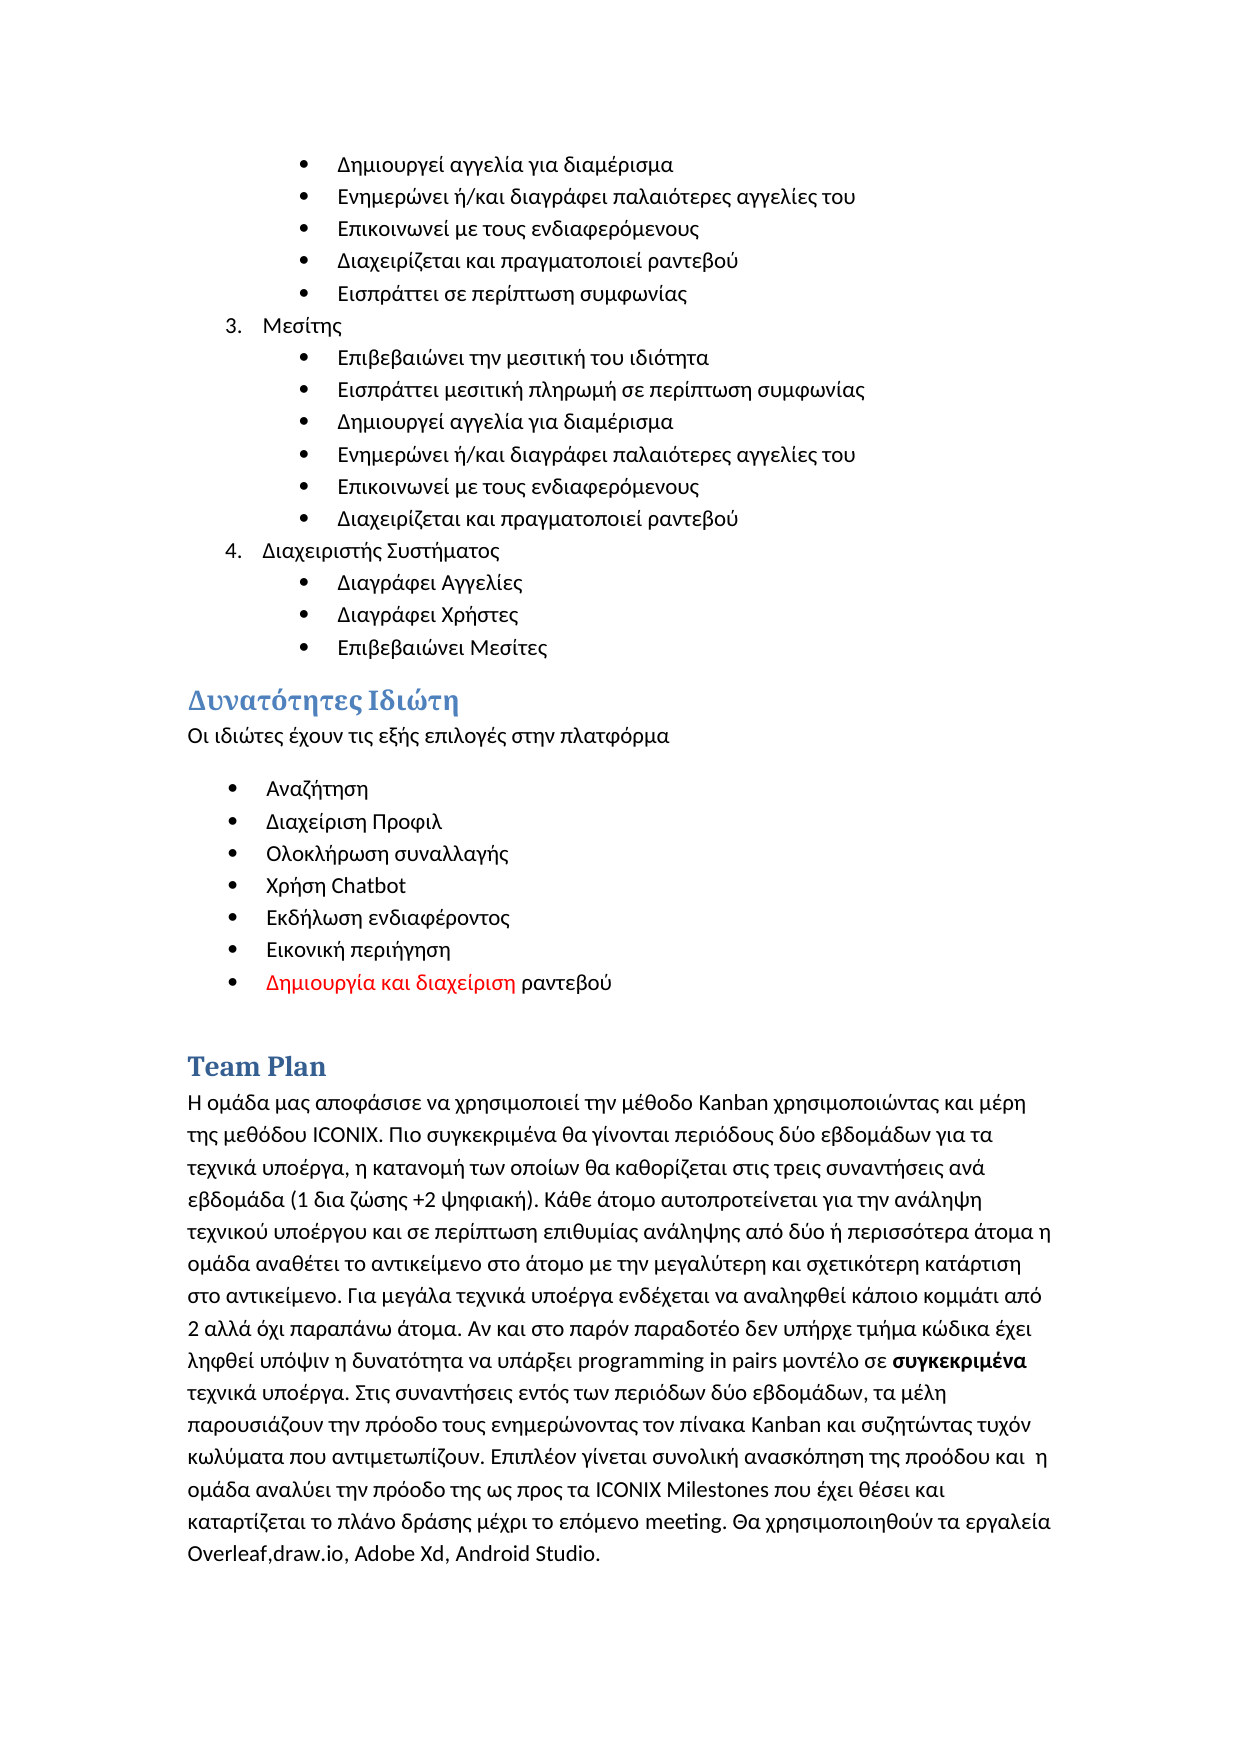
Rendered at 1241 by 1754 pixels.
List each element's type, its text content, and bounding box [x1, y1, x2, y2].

list Ενημερώνει ή/και διαγράφει παλαιότερες αγγελίες του [300, 182, 1053, 210]
text Οι ιδιώτες έχουν τις εξής επιλογές στην πλατφόρμα [187, 722, 1053, 749]
list Ολοκλήρωση συναλλαγής [228, 839, 1053, 867]
list Δημιουργεί αγγελία για διαμέρισμα [300, 407, 1053, 436]
list Διαγράφει Χρήστες [300, 601, 1053, 629]
list Επιβεβαιώνει την μεσιτική του ιδιότητα [300, 343, 1053, 371]
list Χρήση Chatbot [228, 871, 1053, 899]
list Διαχείριση Προφιλ [228, 807, 1053, 835]
list Αναζήτηση [228, 774, 1053, 803]
list Επικοινωνεί με τους ενδιαφερόμενους [300, 472, 1053, 500]
list Διαχειρίζεται και πραγματοποιεί ραντεβού [300, 247, 1053, 274]
list Διαχειριστής Συστήματος [225, 536, 1053, 564]
list Δημιουργεί αγγελία για διαμέρισμα [300, 150, 1053, 178]
text Η ομάδα μας αποφάσισε να χρησιμοποιεί την μέθοδο Kanban χρησιμοποιώντας και μέρη της μεθόδου ICONIX. Πιο συγκεκριμένα θα γίνονται περιόδους δύο εβδομάδων για τα τεχνικά υποέργα, η κατανομή των οποίων θα καθορίζεται στις τρεις συναντήσεις ανά εβδομάδα (1 δια ζώσης +2 ψηφιακή). Κάθε άτομο αυτοπροτείνεται για την ανάληψη τεχνικού υποέργου και σε περίπτωση επιθυμίας ανάληψης από δύο ή περισσότερα άτομα η ομάδα αναθέτει το αντικείμενο στο άτομο με την μεγαλύτερη και σχετικότερη κατάρτιση στο αντικείμενο. Για μεγάλα τεχνικά υποέργα ενδέχεται να αναληφθεί κάποιο κομμάτι από 2 αλλά όχι παραπάνω άτομα. Αν και στο παρόν παραδοτέο δεν υπήρχε τμήμα κώδικα έχει ληφθεί υπόψιν η δυνατότητα να υπάρξει programming in pairs μοντέλο σε συγκεκριμένα τεχνικά υποέργα. Στις συναντήσεις εντός των περιόδων δύο εβδομάδων, τα μέλη παρουσιάζουν την πρόοδο τους ενημερώνοντας τον πίνακα Kanban και συζητώντας τυχόν κωλύματα που αντιμετωπίζουν. Επιπλέον γίνεται συνολική ανασκόπηση της προόδου και η ομάδα αναλύει την πρόοδο της ως προς τα ICONIX Milestones που έχει θέσει και καταρτίζεται το πλάνο δράσης μέχρι το επόμενο meeting. Θα χρησιμοποιηθούν τα εργαλεία Overleaf,draw.io, Adobe Xd, Android Studio. [187, 1088, 1053, 1567]
list Εικονική περιήγηση [228, 936, 1053, 963]
list Εισπράττει μεσιτική πληρωμή σε περίπτωση συμφωνίας [300, 375, 1053, 403]
list Επικοινωνεί με τους ενδιαφερόμενους [300, 214, 1053, 242]
list Ενημερώνει ή/και διαγράφει παλαιότερες αγγελίες του [300, 440, 1053, 468]
list Επιβεβαιώνει Μεσίτες [300, 633, 1053, 661]
list Εισπράττει σε περίπτωση συμφωνίας [300, 279, 1053, 307]
subtitle Team Plan [187, 1050, 1053, 1083]
list Δημιουργία και διαχείριση ραντεβού [228, 968, 1053, 996]
list Διαγράφει Αγγελίες [300, 568, 1053, 596]
list Διαχειρίζεται και πραγματοποιεί ραντεβού [300, 504, 1053, 532]
subtitle Δυνατότητες Ιδιώτη [187, 686, 1053, 717]
list Μεσίτης [225, 311, 1053, 339]
list Εκδήλωση ενδιαφέροντος [228, 903, 1053, 931]
